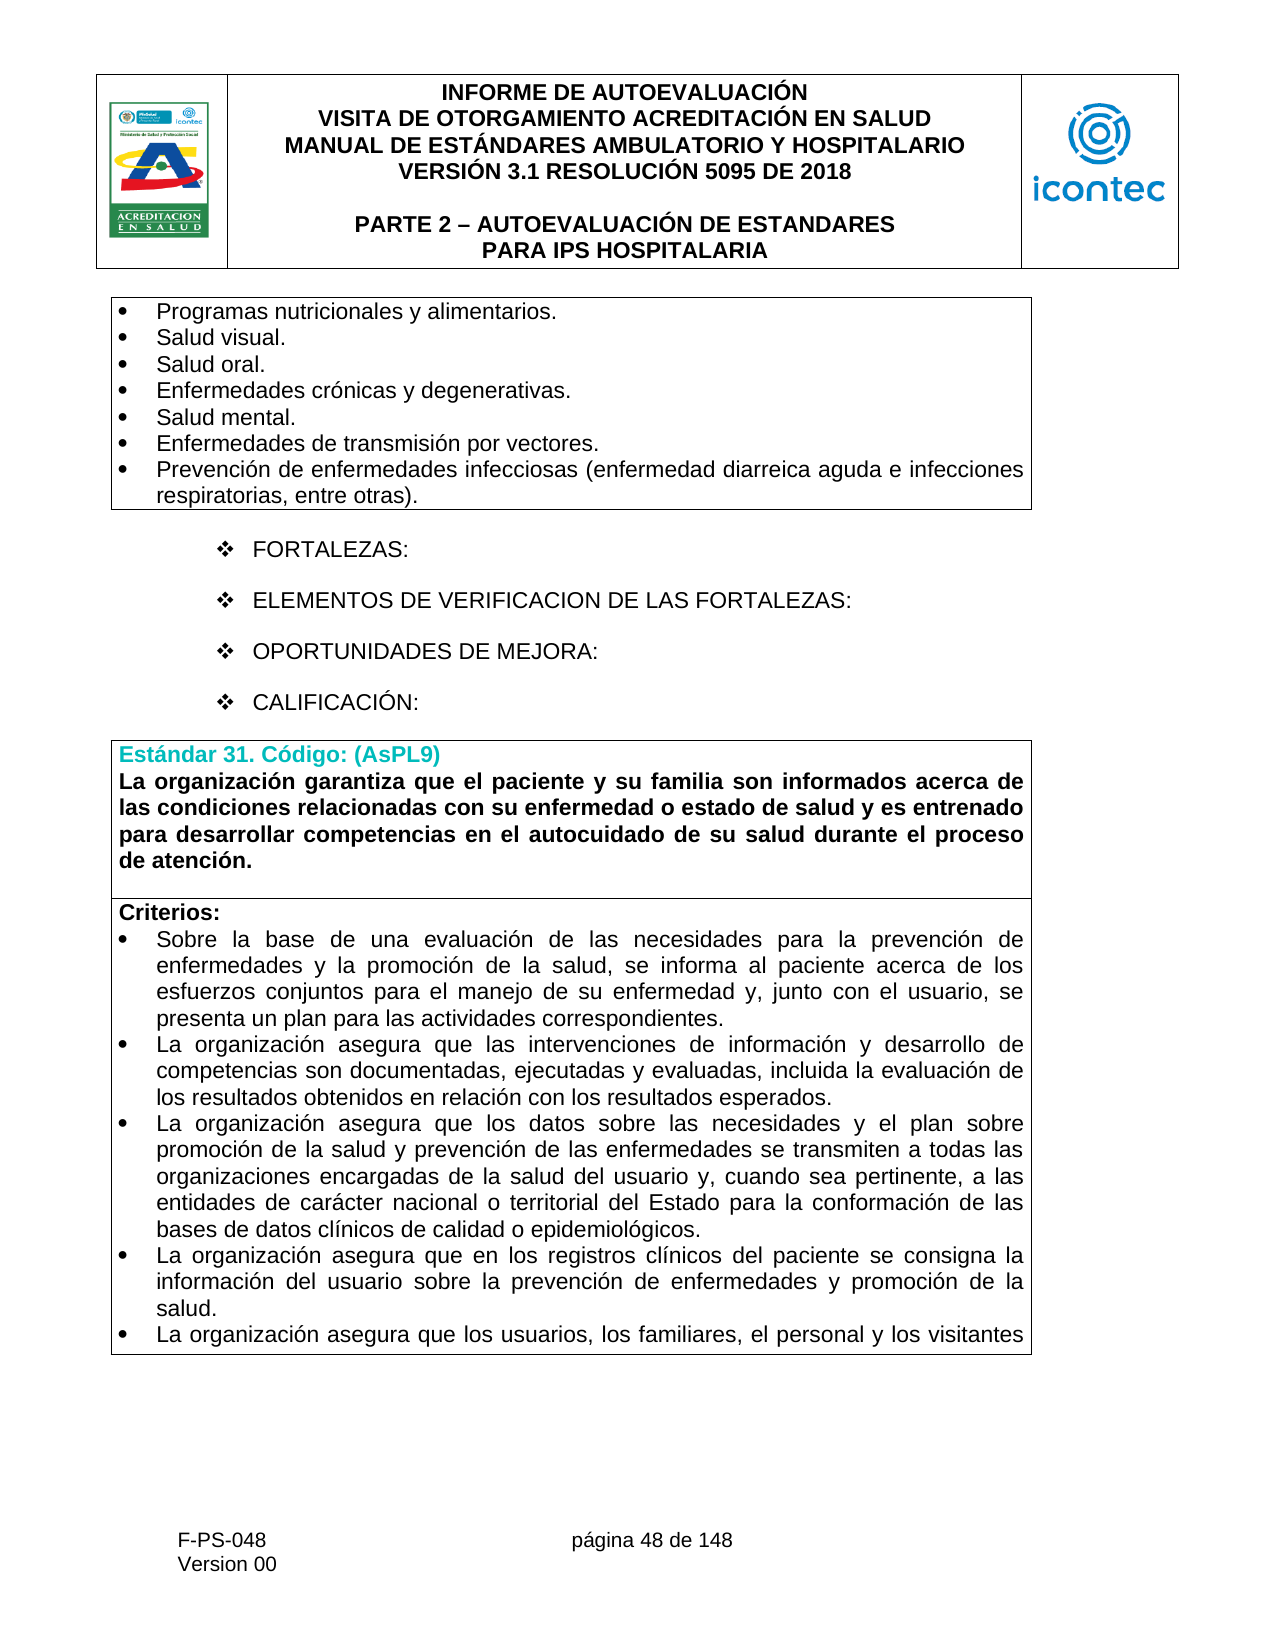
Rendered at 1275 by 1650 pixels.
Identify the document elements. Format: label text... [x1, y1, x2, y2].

picture [103, 97, 214, 242]
list FORTALEZAS: [215, 536, 1098, 563]
list ELEMENTOS DE VERIFICACION DE LAS FORTALEZAS: [215, 587, 1098, 614]
list CALIFICACIÓN: [215, 689, 1098, 716]
picture [1028, 96, 1171, 207]
list OPORTUNIDADES DE MEJORA: [215, 638, 1098, 665]
table_header Estándar 31. Código: (AsPL9) La organización garantiza que el paciente y su familia son informados acerca de las condiciones relacionadas con su enfermedad o estado de salud y es entrenado para desarrollar competencias en el autocuidado de su salud durante el proceso de atención. [112, 741, 1031, 898]
